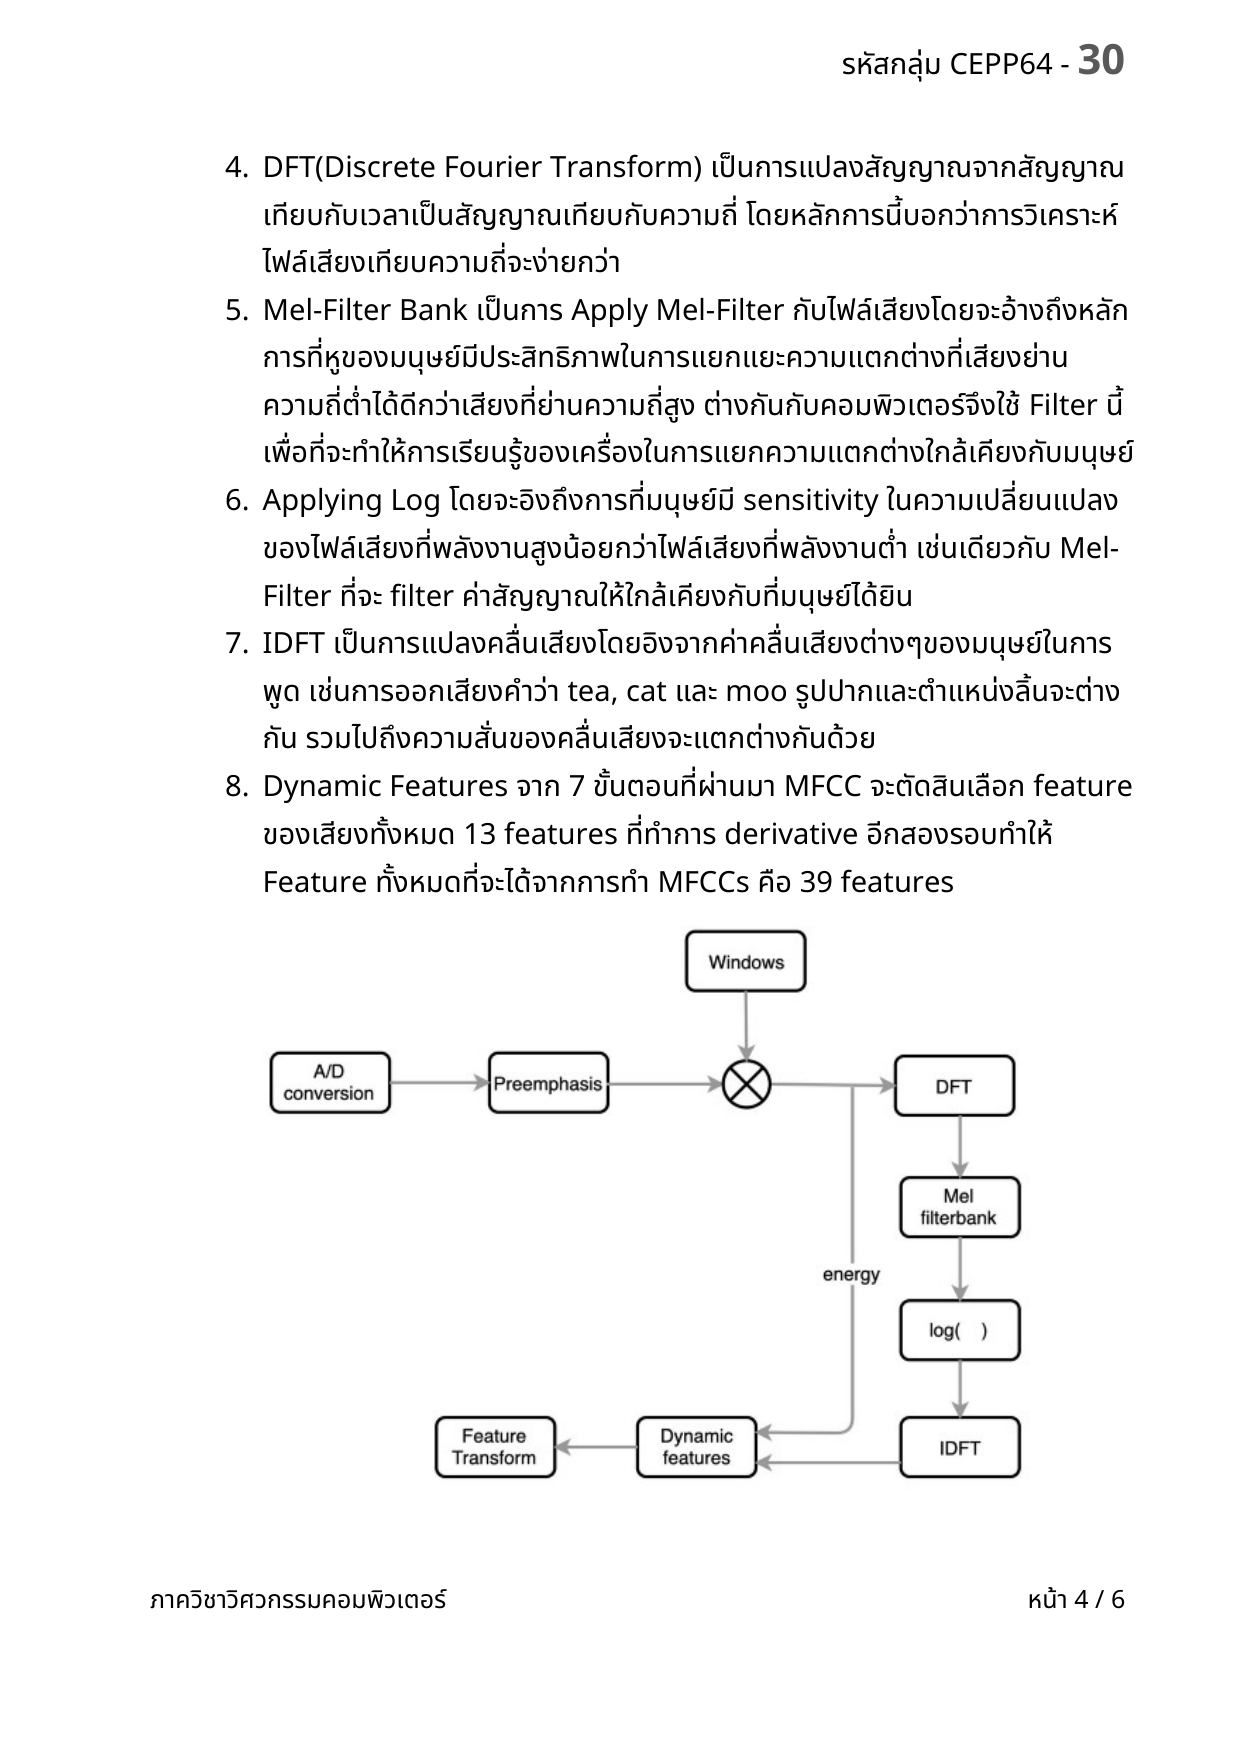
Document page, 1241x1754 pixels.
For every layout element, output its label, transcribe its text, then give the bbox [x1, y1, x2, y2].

list Dynamic Features จาก 7 ขั้นตอนที่ผ่านมา MFCC จะตัดสินเลือก feature ของเสียงทั้งหมด 13 features ที่ทำการ derivative อีกสองรอบทำให้ Feature ทั้งหมดที่จะได้จากการทำ MFCCs คือ 39 features [225, 766, 1137, 905]
list Applying Log โดยจะอิงถึงการที่มนุษย์มี sensitivity ในความเปลี่ยนแปลงของไฟล์เสียงที่พลังงานสูงน้อยกว่าไฟล์เสียงที่พลังงานต่ำ เช่นเดียวกับ Mel-Filter ที่จะ filter ค่าสัญญาณให้ใกล้เคียงกับที่มนุษย์ได้ยิน [225, 479, 1137, 619]
list IDFT เป็นการแปลงคลื่นเสียงโดยอิงจากค่าคลื่นเสียงต่างๆของมนุษย์ในการพูด เช่นการออกเสียงคำว่า tea, cat และ moo รูปปากและตำแหน่งลิ้นจะต่างกัน รวมไปถึงความสั่นของคลื่นเสียงจะแตกต่างกันด้วย [225, 623, 1137, 762]
list Mel-Filter Bank เป็นการ Apply Mel-Filter กับไฟล์เสียงโดยจะอ้างถึงหลักการที่หูของมนุษย์มีประสิทธิภาพในการแยกแยะความแตกต่างที่เสียงย่านความถี่ต่ำได้ดีกว่าเสียงที่ย่านความถี่สูง ต่างกันกับคอมพิวเตอร์จึงใช้ Filter นี้เพื่อที่จะทำให้การเรียนรู้ของเครื่องในการแยกความแตกต่างใกล้เคียงกับมนุษย์ [225, 289, 1137, 476]
list DFT(Discrete Fourier Transform) เป็นการแปลงสัญญาณจากสัญญาณเทียบกับเวลาเป็นสัญญาณเทียบกับความถี่ โดยหลักการนี้บอกว่าการวิเคราะห์ไฟล์เสียงเทียบความถี่จะง่ายกว่า [225, 146, 1137, 286]
picture [150, 925, 1137, 1491]
